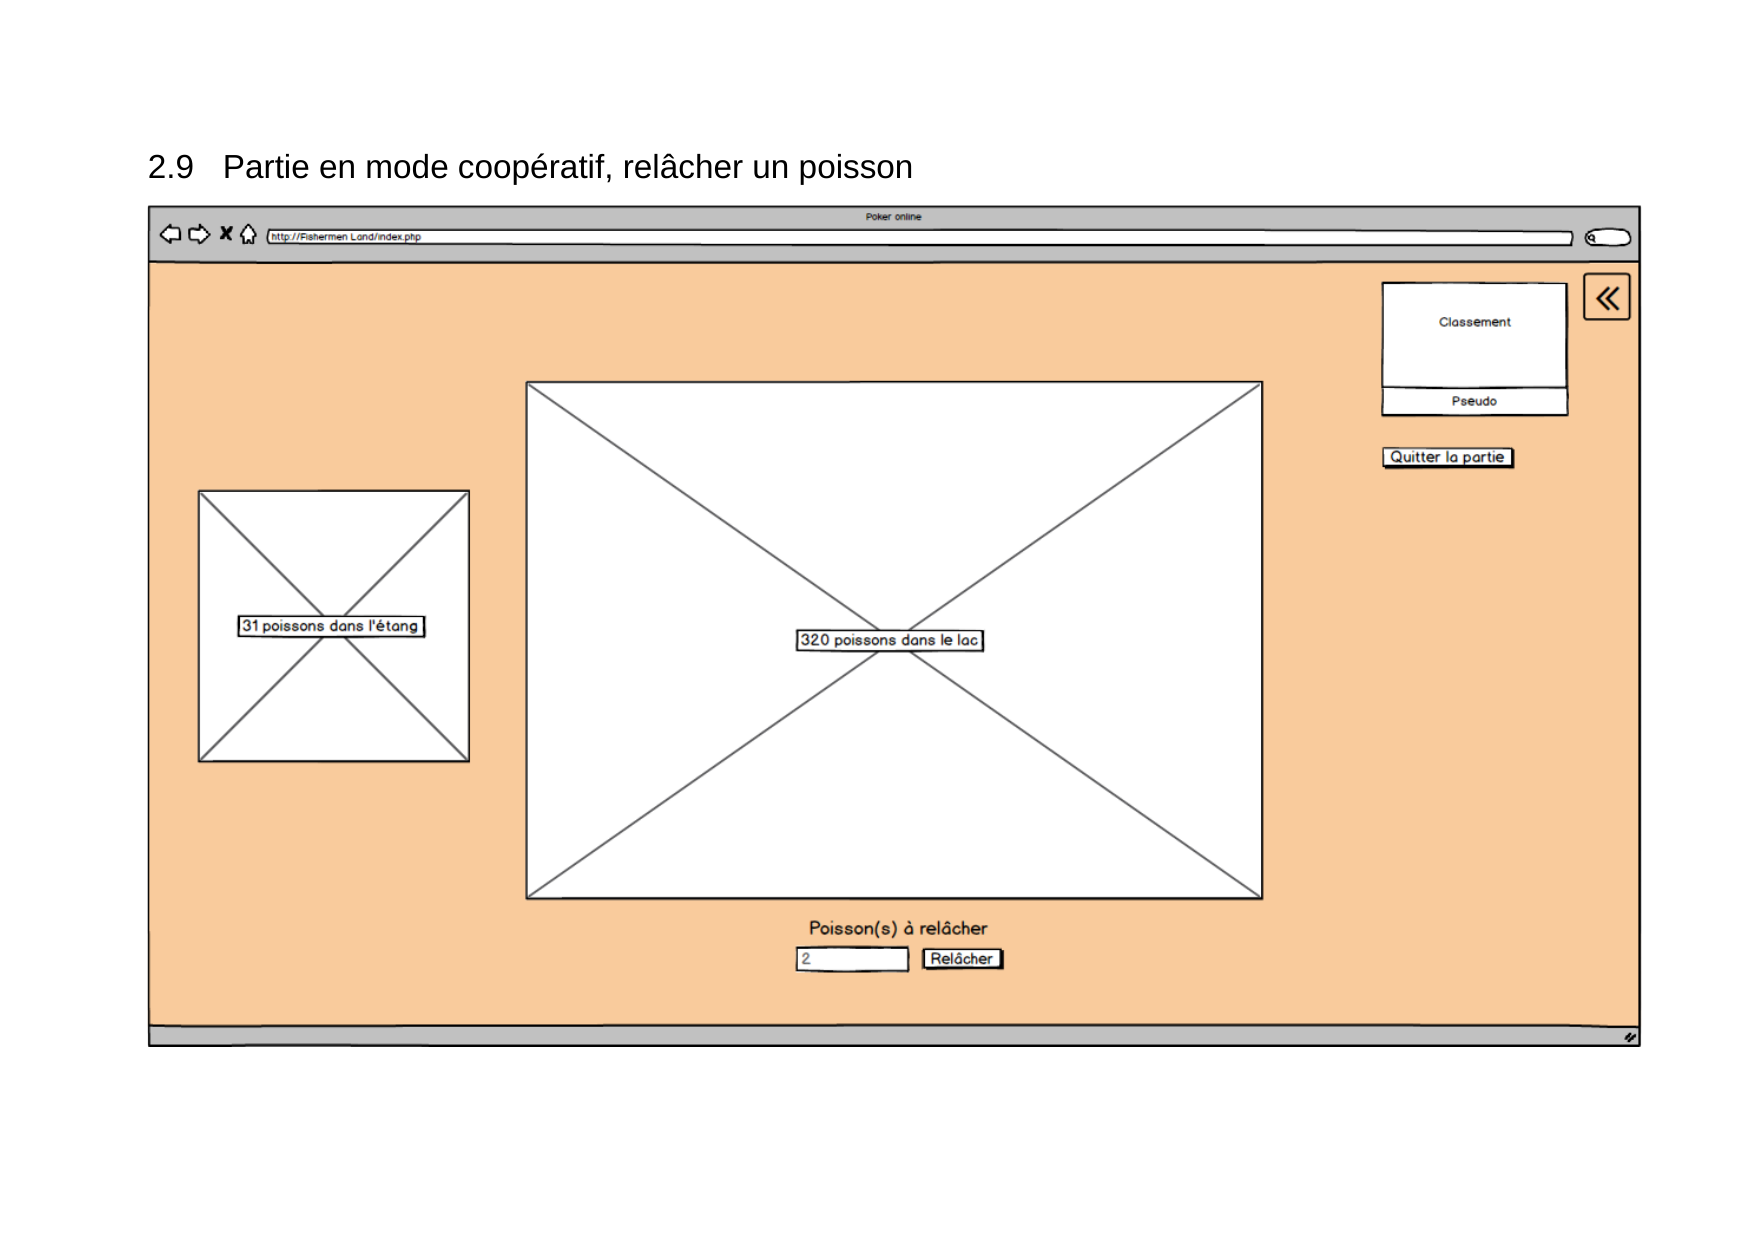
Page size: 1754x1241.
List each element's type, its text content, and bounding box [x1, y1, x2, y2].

list Partie en mode coopératif, relâcher un poisson [148, 148, 1606, 186]
picture [147, 205, 1642, 1047]
